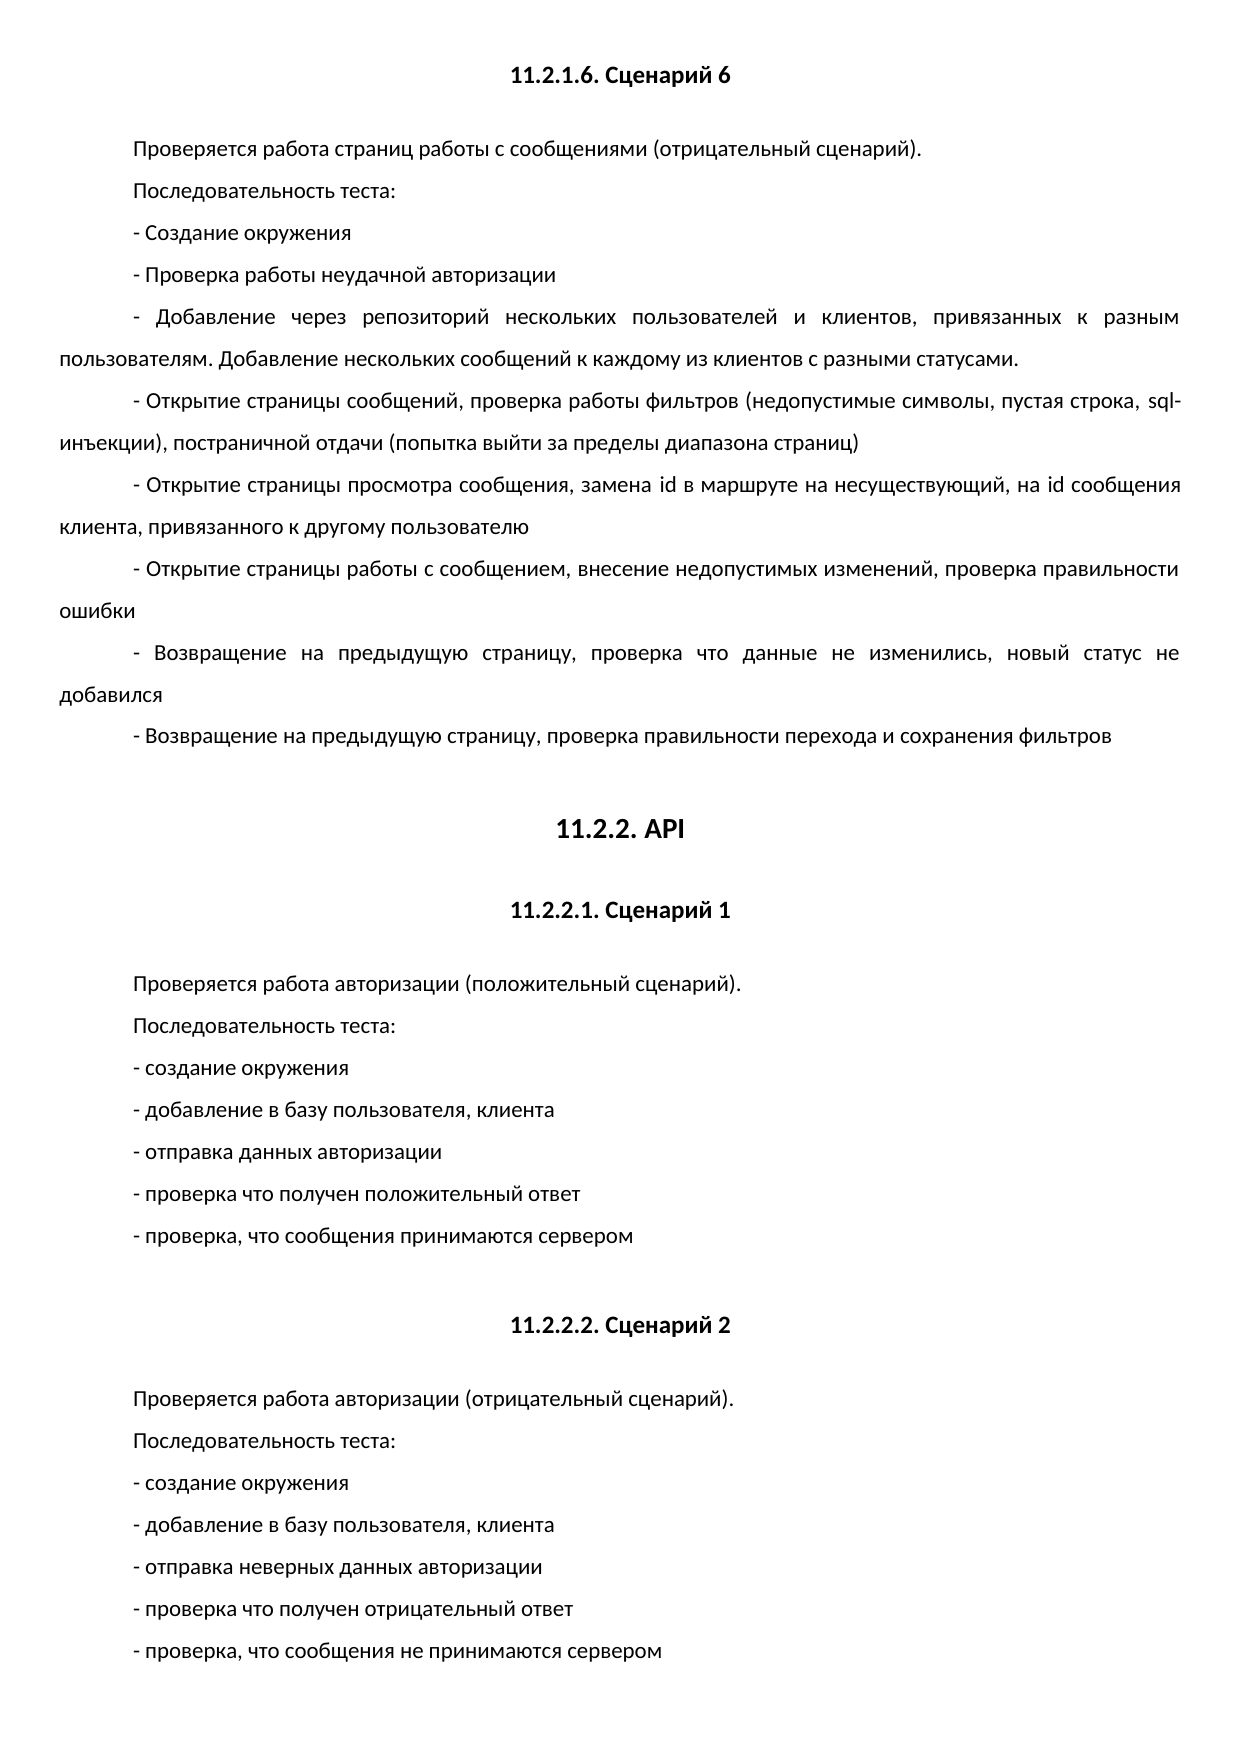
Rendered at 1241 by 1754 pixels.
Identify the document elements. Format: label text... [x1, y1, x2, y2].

text - Открытие страницы работы с сообщением, внесение недопустимых изменений, проверка правильности ошибки [59, 554, 1181, 624]
text - Открытие страницы сообщений, проверка работы фильтров (недопустимые символы, пустая строка, sql-инъекции), постраничной отдачи (попытка выйти за пределы диапазона страниц) [59, 386, 1181, 456]
text - создание окружения [59, 1468, 1181, 1496]
text Последовательность теста: [59, 1011, 1181, 1039]
text Последовательность теста: [59, 1426, 1181, 1454]
text - отправка данных авторизации [59, 1137, 1181, 1165]
text - Возвращение на предыдущую страницу, проверка что данные не изменились, новый статус не добавился [59, 638, 1181, 708]
text - Открытие страницы просмотра сообщения, замена id в маршруте на несуществующий, на id сообщения клиента, привязанного к другому пользователю [59, 470, 1181, 540]
text - проверка что получен отрицательный ответ [59, 1594, 1181, 1622]
text - добавление в базу пользователя, клиента [59, 1095, 1181, 1123]
subtitle 11.2.2.1. Сценарий 1 [59, 894, 1181, 925]
text - Добавление через репозиторий нескольких пользователей и клиентов, привязанных к разным пользователям. Добавление нескольких сообщений к каждому из клиентов с разными статусами. [59, 302, 1181, 372]
text Проверяется работа авторизации (положительный сценарий). [59, 969, 1181, 997]
text Проверяется работа страниц работы с сообщениями (отрицательный сценарий). [59, 134, 1181, 162]
text Последовательность теста: [59, 176, 1181, 204]
subtitle 11.2.1.6. Сценарий 6 [59, 59, 1181, 89]
text - проверка, что сообщения принимаются сервером [59, 1221, 1181, 1249]
text - Возвращение на предыдущую страницу, проверка правильности перехода и сохранения фильтров [59, 722, 1181, 750]
text - добавление в базу пользователя, клиента [59, 1510, 1181, 1538]
text - создание окружения [59, 1053, 1181, 1081]
text - Проверка работы неудачной авторизации [59, 260, 1181, 288]
text - проверка что получен положительный ответ [59, 1179, 1181, 1207]
subtitle 11.2.2.2. Сценарий 2 [59, 1309, 1181, 1340]
text - отправка неверных данных авторизации [59, 1552, 1181, 1580]
text - проверка, что сообщения не принимаются сервером [59, 1636, 1181, 1664]
text Проверяется работа авторизации (отрицательный сценарий). [59, 1384, 1181, 1412]
subtitle 11.2.2. API [59, 810, 1181, 845]
text - Создание окружения [59, 218, 1181, 246]
